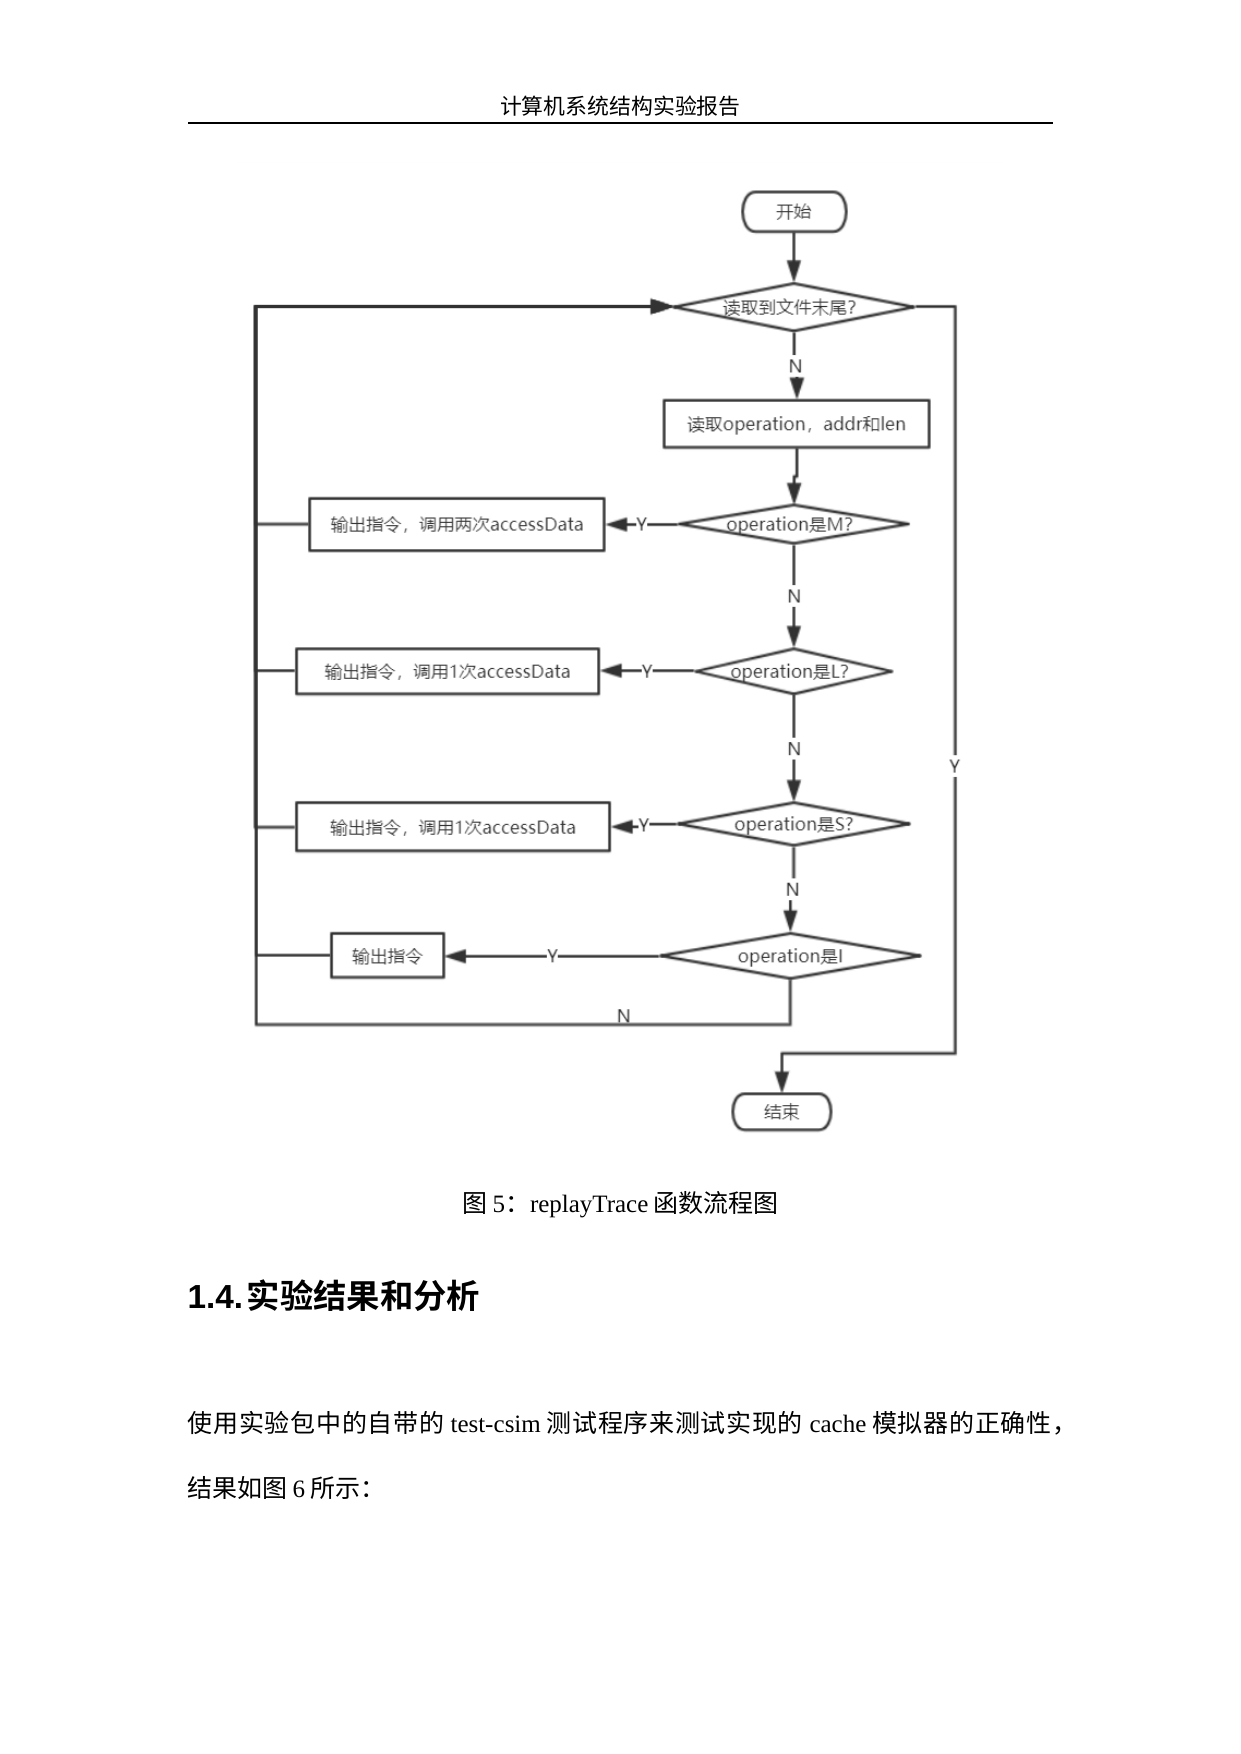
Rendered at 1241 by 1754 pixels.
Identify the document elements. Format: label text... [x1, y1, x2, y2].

text 使用实验包中的自带的test-csim测试程序来测试实现的cache模拟器的正确性，结果如图6所示： [187, 1389, 1053, 1519]
picture [236, 162, 1005, 1139]
subtitle 实验结果和分析 [187, 1262, 1053, 1327]
text 图5：replayTrace函数流程图 [187, 1169, 1053, 1234]
